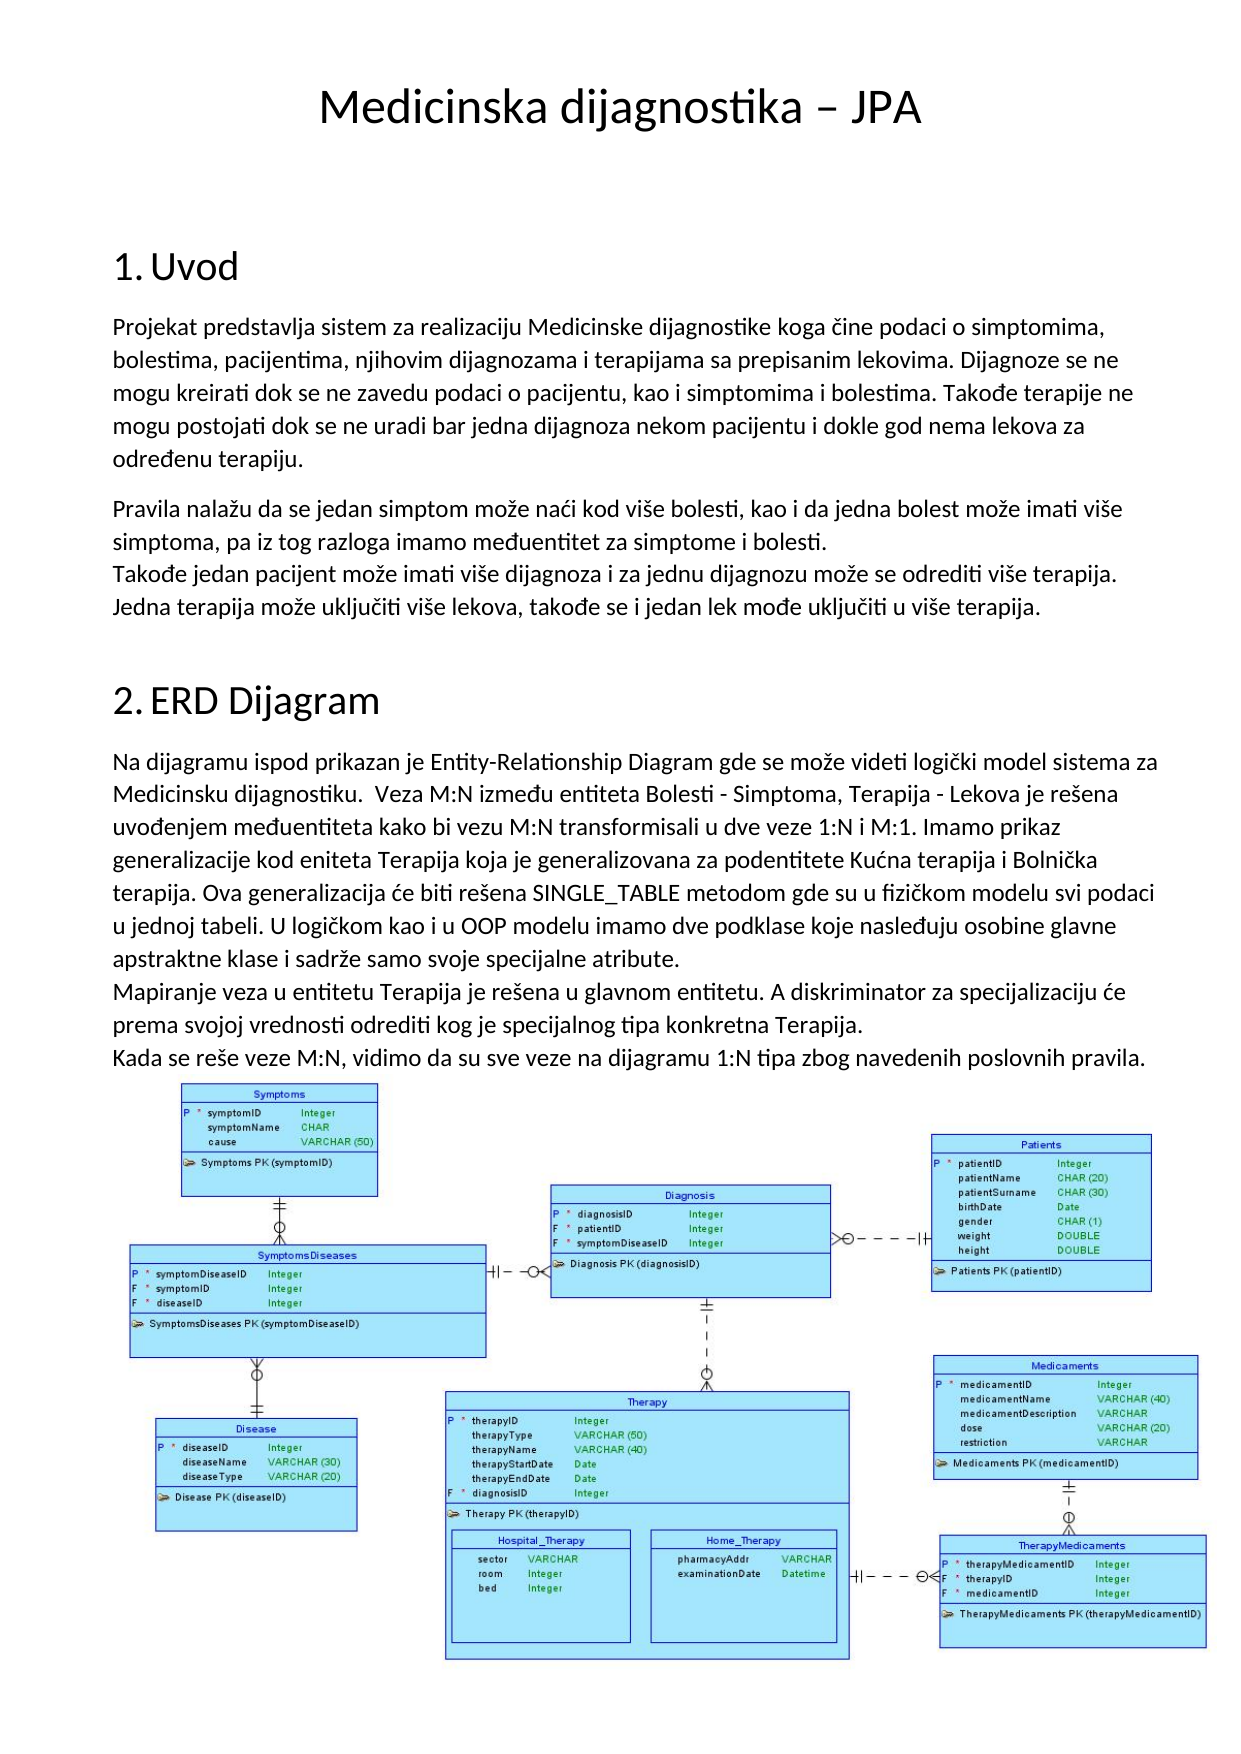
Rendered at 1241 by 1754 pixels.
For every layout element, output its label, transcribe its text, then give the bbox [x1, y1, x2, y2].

text Medicinska dijagnostika – JPA [75, 75, 1165, 136]
text Jedna terapija može uključiti više lekova, takođe se i jedan lek mođe uključiti u više terapija. [112, 592, 1165, 622]
text Mapiranje veza u entitetu Terapija je rešena u glavnom entitetu. A diskriminator za specijalizaciju će prema svojoj vrednosti odrediti kog je specijalnog tipa konkretna Terapija. [112, 976, 1165, 1039]
picture [112, 1074, 1217, 1670]
text Pravila nalažu da se jedan simptom može naći kod više bolesti, kao i da jedna bolest može imati više simptoma, pa iz tog razloga imamo međuentitet za simptome i bolesti. [112, 493, 1165, 556]
list ERD Dijagram [112, 674, 1165, 725]
text Takođe jedan pacijent može imati više dijagnoza i za jednu dijagnozu može se odrediti više terapija. [112, 559, 1165, 589]
text Projekat predstavlja sistem za realizaciju Medicinske dijagnostike koga čine podaci o simptomima, bolestima, pacijentima, njihovim dijagnozama i terapijama sa prepisanim lekovima. Dijagnoze se ne mogu kreirati dok se ne zavedu podaci o pacijentu, kao i simptomima i bolestima. Takođe terapije ne mogu postojati dok se ne uradi bar jedna dijagnoza nekom pacijentu i dokle god nema lekova za određenu terapiju. [112, 312, 1165, 474]
text Kada se reše veze M:N, vidimo da su sve veze na dijagramu 1:N tipa zbog navedenih poslovnih pravila. [112, 1042, 1165, 1072]
list Uvod [112, 240, 1165, 291]
text Na dijagramu ispod prikazan je Entity-Relationship Diagram gde se može videti logički model sistema za Medicinsku dijagnostiku. Veza M:N između entiteta Bolesti - Simptoma, Terapija - Lekova je rešena uvođenjem međuentiteta kako bi vezu M:N transformisali u dve veze 1:N i M:1. Imamo prikaz generalizacije kod eniteta Terapija koja je generalizovana za podentitete Kućna terapija i Bolnička terapija. Ova generalizacija će biti rešena SINGLE_TABLE metodom gde su u fizičkom modelu svi podaci u jednoj tabeli. U logičkom kao i u OOP modelu imamo dve podklase koje nasleđuju osobine glavne apstraktne klase i sadrže samo svoje specijalne atribute. [112, 746, 1165, 974]
